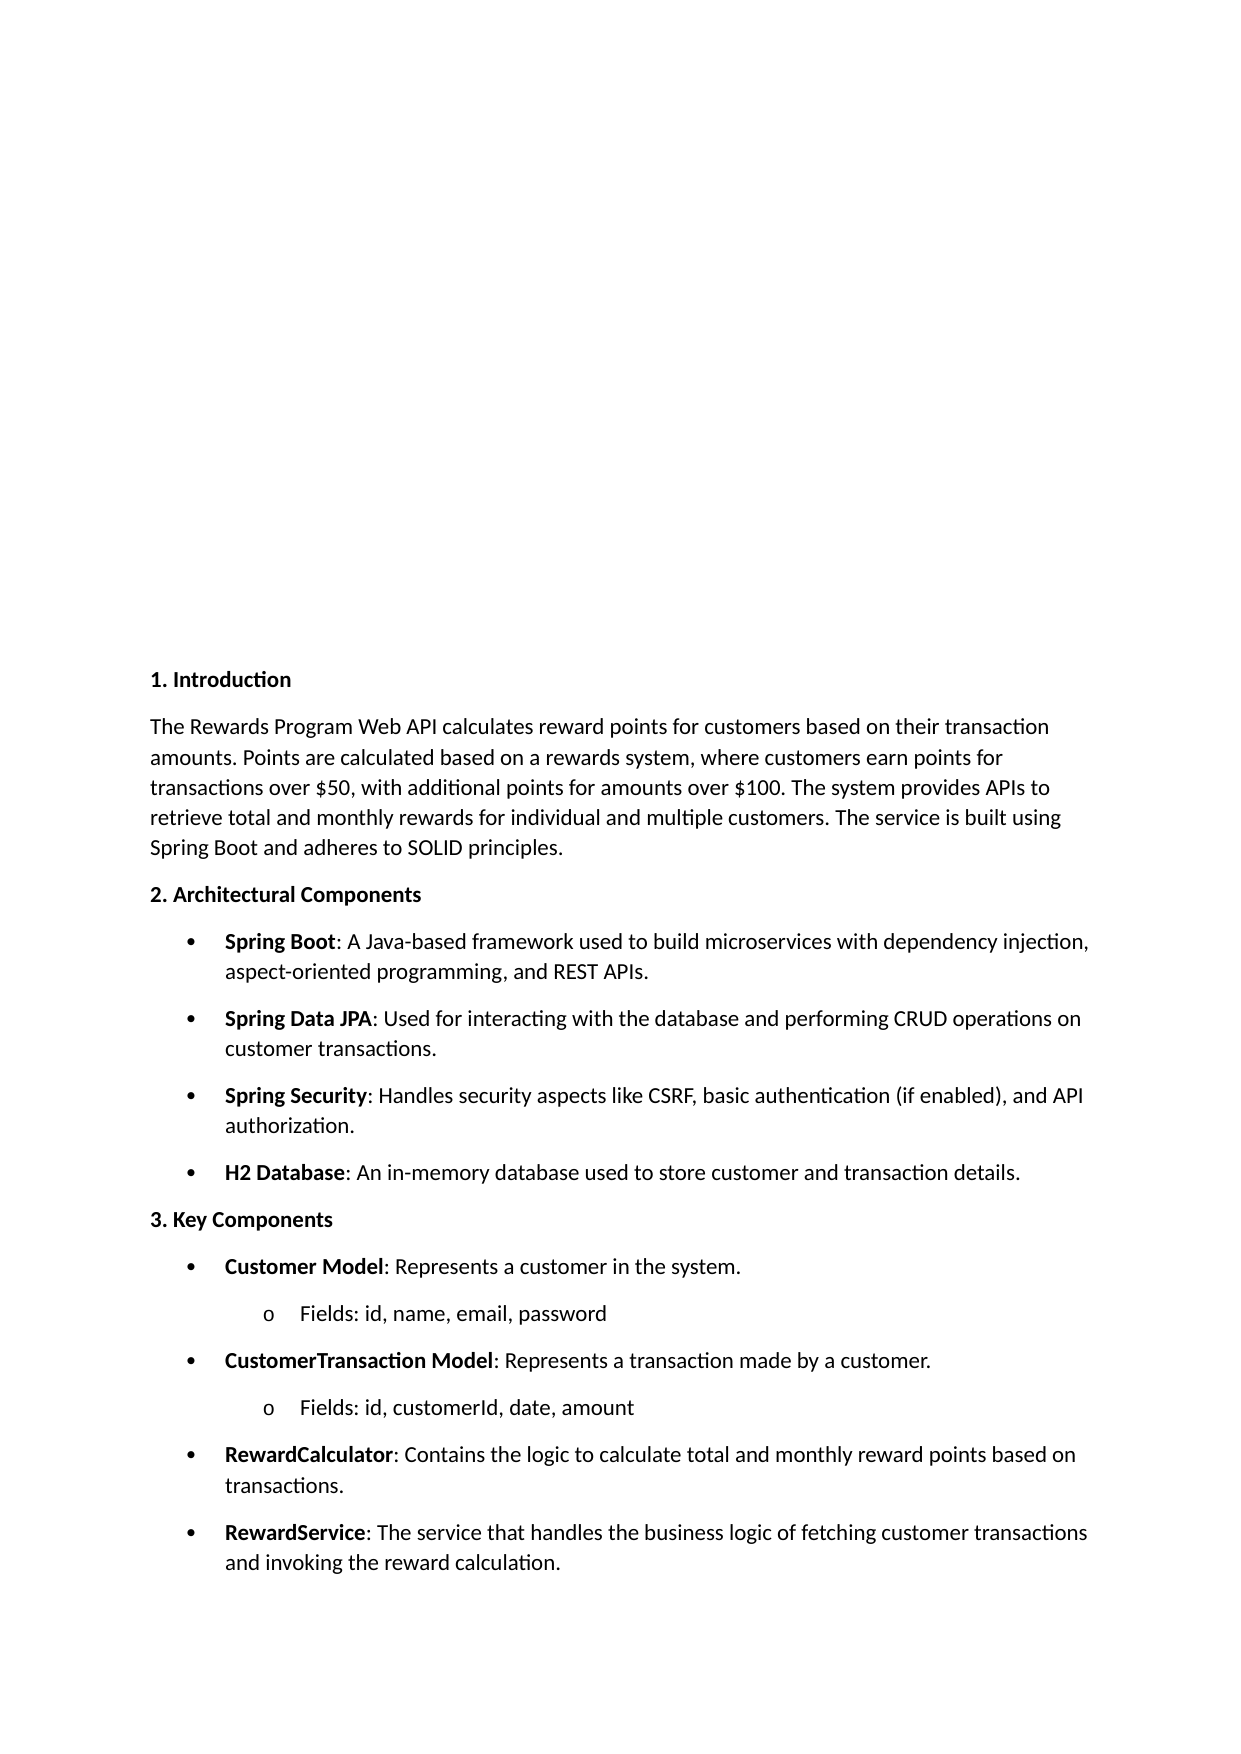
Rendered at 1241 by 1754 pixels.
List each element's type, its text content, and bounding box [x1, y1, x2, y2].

text The Rewards Program Web API calculates reward points for customers based on their transaction amounts. Points are calculated based on a rewards system, where customers earn points for transactions over $50, with additional points for amounts over $100. The system provides APIs to retrieve total and monthly rewards for individual and multiple customers. The service is built using Spring Boot and adheres to SOLID principles. [150, 712, 1090, 861]
list Fields: id, name, email, password [262, 1299, 1090, 1327]
list Fields: id, customerId, date, amount [262, 1393, 1090, 1422]
text 3. Key Components [150, 1205, 1090, 1233]
list RewardCalculator: Contains the logic to calculate total and monthly reward points based on transactions. [187, 1441, 1090, 1499]
list CustomerTransaction Model: Represents a transaction made by a customer. [187, 1346, 1090, 1374]
text 2. Architectural Components [150, 880, 1090, 908]
list H2 Database: An in-memory database used to store customer and transaction details. [187, 1158, 1090, 1186]
list Spring Boot: A Java-based framework used to build microservices with dependency injection, aspect-oriented programming, and REST APIs. [187, 927, 1090, 985]
list RewardService: The service that handles the business logic of fetching customer transactions and invoking the reward calculation. [187, 1518, 1090, 1576]
text 1. Introduction [150, 666, 1090, 694]
list Spring Security: Handles security aspects like CSRF, basic authentication (if enabled), and API authorization. [187, 1081, 1090, 1139]
list Spring Data JPA: Used for interacting with the database and performing CRUD operations on customer transactions. [187, 1004, 1090, 1062]
list Customer Model: Represents a customer in the system. [187, 1252, 1090, 1280]
